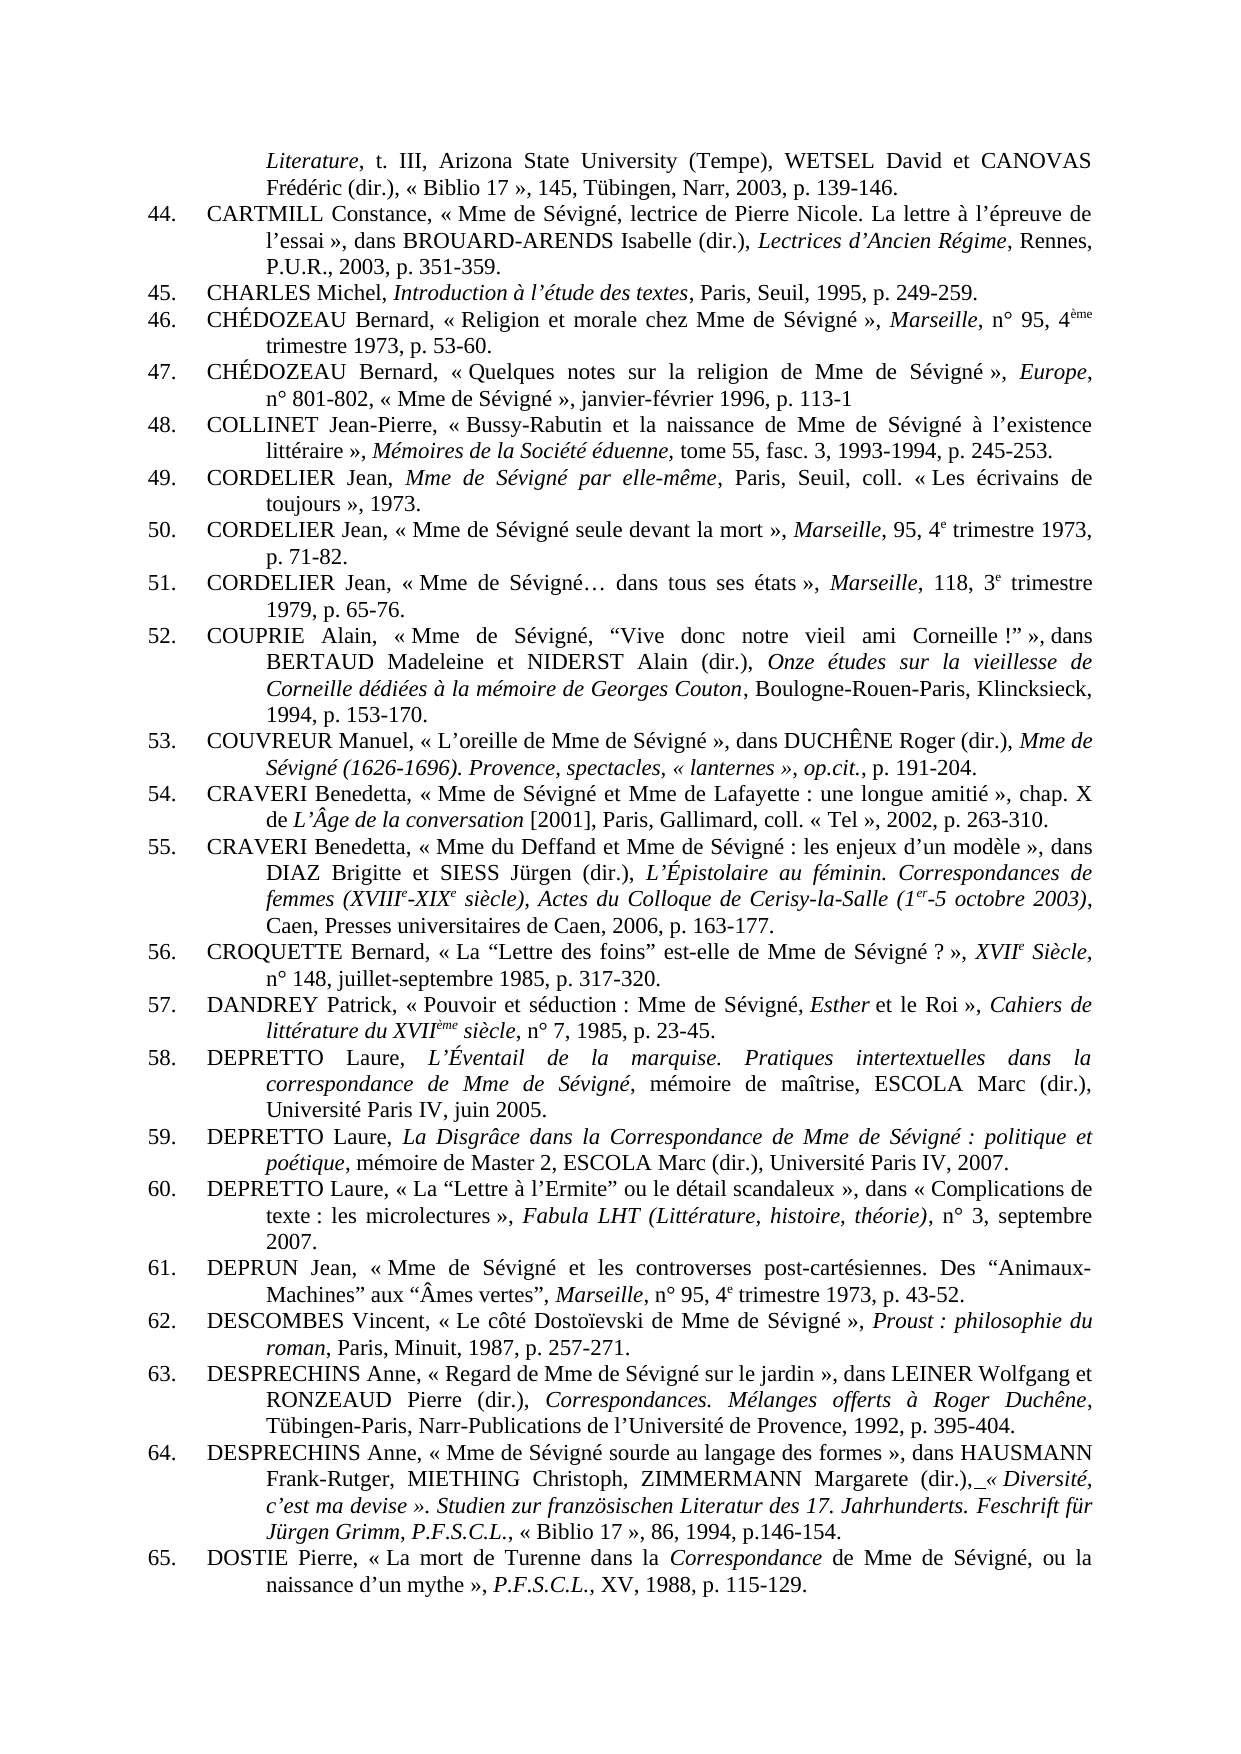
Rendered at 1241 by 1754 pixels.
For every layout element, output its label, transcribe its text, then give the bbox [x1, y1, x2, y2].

list DEPRETTO Laure, « La “Lettre à l’Ermite” ou le détail scandaleux », dans « Complications de texte : les microlectures », Fabula LHT (Littérature, histoire, théorie), n° 3, septembre 2007. [148, 1175, 1093, 1254]
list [148, 148, 1093, 200]
list DESPRECHINS Anne, « Mme de Sévigné sourde au langage des formes », dans HAUSMANN Frank-Rutger, MIETHING Christoph, ZIMMERMANN Margarete (dir.), « Diversité, c’est ma devise ». Studien zur französischen Literatur des 17. Jahrhunderts. Feschrift für Jürgen Grimm, P.F.S.C.L., « Biblio 17 », 86, 1994, p.146-154. [148, 1439, 1093, 1544]
list CHÉDOZEAU Bernard, « Religion et morale chez Mme de Sévigné », Marseille, n° 95, 4ème trimestre 1973, p. 53-60. [148, 306, 1093, 358]
list CORDELIER Jean, Mme de Sévigné par elle-même, Paris, Seuil, coll. « Les écrivains de toujours », 1973. [148, 464, 1093, 517]
list CORDELIER Jean, « Mme de Sévigné… dans tous ses états », Marseille, 118, 3e trimestre 1979, p. 65-76. [148, 569, 1093, 622]
list DEPRETTO Laure, L’Éventail de la marquise. Pratiques intertextuelles dans la correspondance de Mme de Sévigné, mémoire de maîtrise, ESCOLA Marc (dir.), Université Paris IV, juin 2005. [148, 1044, 1093, 1123]
list COLLINET Jean-Pierre, « Bussy-Rabutin et la naissance de Mme de Sévigné à l’existence littéraire », Mémoires de la Société éduenne, tome 55, fasc. 3, 1993-1994, p. 245-253. [148, 411, 1093, 464]
list DEPRUN Jean, « Mme de Sévigné et les controverses post-cartésiennes. Des “Animaux-Machines” aux “Âmes vertes”, Marseille, n° 95, 4e trimestre 1973, p. 43-52. [148, 1254, 1093, 1307]
list DANDREY Patrick, « Pouvoir et séduction : Mme de Sévigné, Esther et le Roi », Cahiers de littérature du XVIIème siècle, n° 7, 1985, p. 23-45. [148, 991, 1093, 1044]
list COUVREUR Manuel, « L’oreille de Mme de Sévigné », dans DUCHÊNE Roger (dir.), Mme de Sévigné (1626-1696). Provence, spectacles, « lanternes », op.cit., p. 191-204. [148, 727, 1093, 780]
list CHÉDOZEAU Bernard, « Quelques notes sur la religion de Mme de Sévigné », Europe, n° 801-802, « Mme de Sévigné », janvier-février 1996, p. 113-1 [148, 358, 1093, 411]
list CARTMILL Constance, « Mme de Sévigné, lectrice de Pierre Nicole. La lettre à l’épreuve de l’essai », dans BROUARD-ARENDS Isabelle (dir.), Lectrices d’Ancien Régime, Rennes, P.U.R., 2003, p. 351-359. [148, 200, 1093, 279]
list COUPRIE Alain, « Mme de Sévigné, “Vive donc notre vieil ami Corneille !” », dans BERTAUD Madeleine et NIDERST Alain (dir.), Onze études sur la vieillesse de Corneille dédiées à la mémoire de Georges Couton, Boulogne-Rouen-Paris, Klincksieck, 1994, p. 153-170. [148, 622, 1093, 727]
list DEPRETTO Laure, La Disgrâce dans la Correspondance de Mme de Sévigné : politique et poétique, mémoire de Master 2, ESCOLA Marc (dir.), Université Paris IV, 2007. [148, 1123, 1093, 1175]
list CHARLES Michel, Introduction à l’étude des textes, Paris, Seuil, 1995, p. 249-259. [148, 279, 1093, 306]
list DESCOMBES Vincent, « Le côté Dostoïevski de Mme de Sévigné », Proust : philosophie du roman, Paris, Minuit, 1987, p. 257-271. [148, 1307, 1093, 1360]
list CRAVERI Benedetta, « Mme du Deffand et Mme de Sévigné : les enjeux d’un modèle », dans DIAZ Brigitte et SIESS Jürgen (dir.), L’Épistolaire au féminin. Correspondances de femmes (XVIIIe-XIXe siècle), Actes du Colloque de Cerisy-la-Salle (1er-5 octobre 2003), Caen, Presses universitaires de Caen, 2006, p. 163-177. [148, 833, 1093, 938]
list CORDELIER Jean, « Mme de Sévigné seule devant la mort », Marseille, 95, 4e trimestre 1973, p. 71-82. [148, 517, 1093, 569]
list DOSTIE Pierre, « La mort de Turenne dans la Correspondance de Mme de Sévigné, ou la naissance d’un mythe », P.F.S.C.L., XV, 1988, p. 115-129. [148, 1544, 1093, 1597]
list DESPRECHINS Anne, « Regard de Mme de Sévigné sur le jardin », dans LEINER Wolfgang et RONZEAUD Pierre (dir.), Correspondances. Mélanges offerts à Roger Duchêne, Tübingen-Paris, Narr-Publications de l’Université de Provence, 1992, p. 395-404. [148, 1360, 1093, 1439]
list CRAVERI Benedetta, « Mme de Sévigné et Mme de Lafayette : une longue amitié », chap. X de L’Âge de la conversation [2001], Paris, Gallimard, coll. « Tel », 2002, p. 263-310. [148, 780, 1093, 833]
list CROQUETTE Bernard, « La “Lettre des foins” est-elle de Mme de Sévigné ? », XVIIe Siècle, n° 148, juillet-septembre 1985, p. 317-320. [148, 938, 1093, 991]
